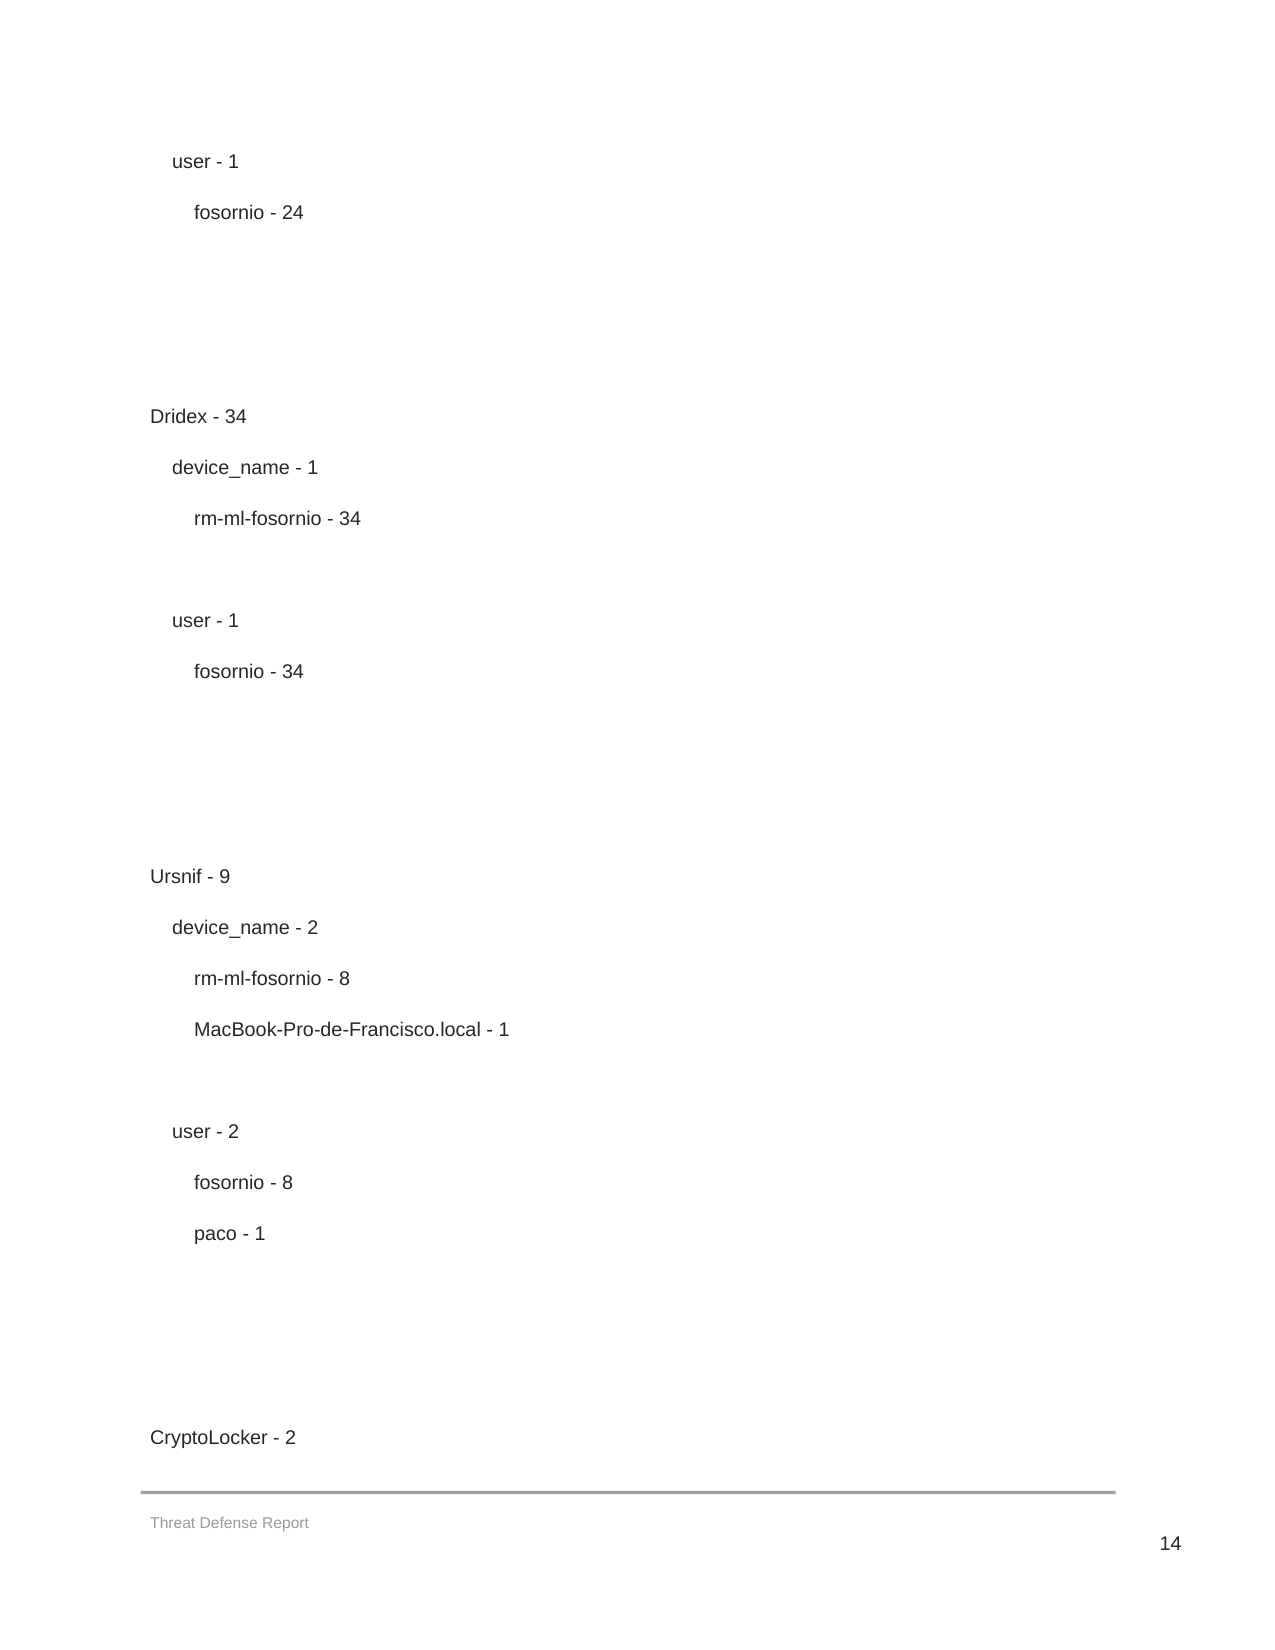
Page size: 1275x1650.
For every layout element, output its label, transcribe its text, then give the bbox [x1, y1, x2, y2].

text Dridex - 34 [150, 405, 1125, 428]
text device_name - 1 [150, 456, 1125, 479]
text fosornio - 24 [150, 201, 1125, 224]
text paco - 1 [150, 1222, 1125, 1244]
text rm-ml-fosornio - 34 [150, 507, 1125, 530]
text device_name - 2 [150, 916, 1125, 938]
text user - 1 [150, 609, 1125, 632]
text fosornio - 8 [150, 1171, 1125, 1193]
text fosornio - 34 [150, 660, 1125, 683]
text rm-ml-fosornio - 8 [150, 967, 1125, 989]
text user - 1 [150, 150, 1125, 173]
text user - 2 [150, 1120, 1125, 1142]
text Ursnif - 9 [150, 864, 1125, 887]
text CryptoLocker - 2 [150, 1426, 1125, 1449]
text MacBook-Pro-de-Francisco.local - 1 [150, 1018, 1125, 1040]
